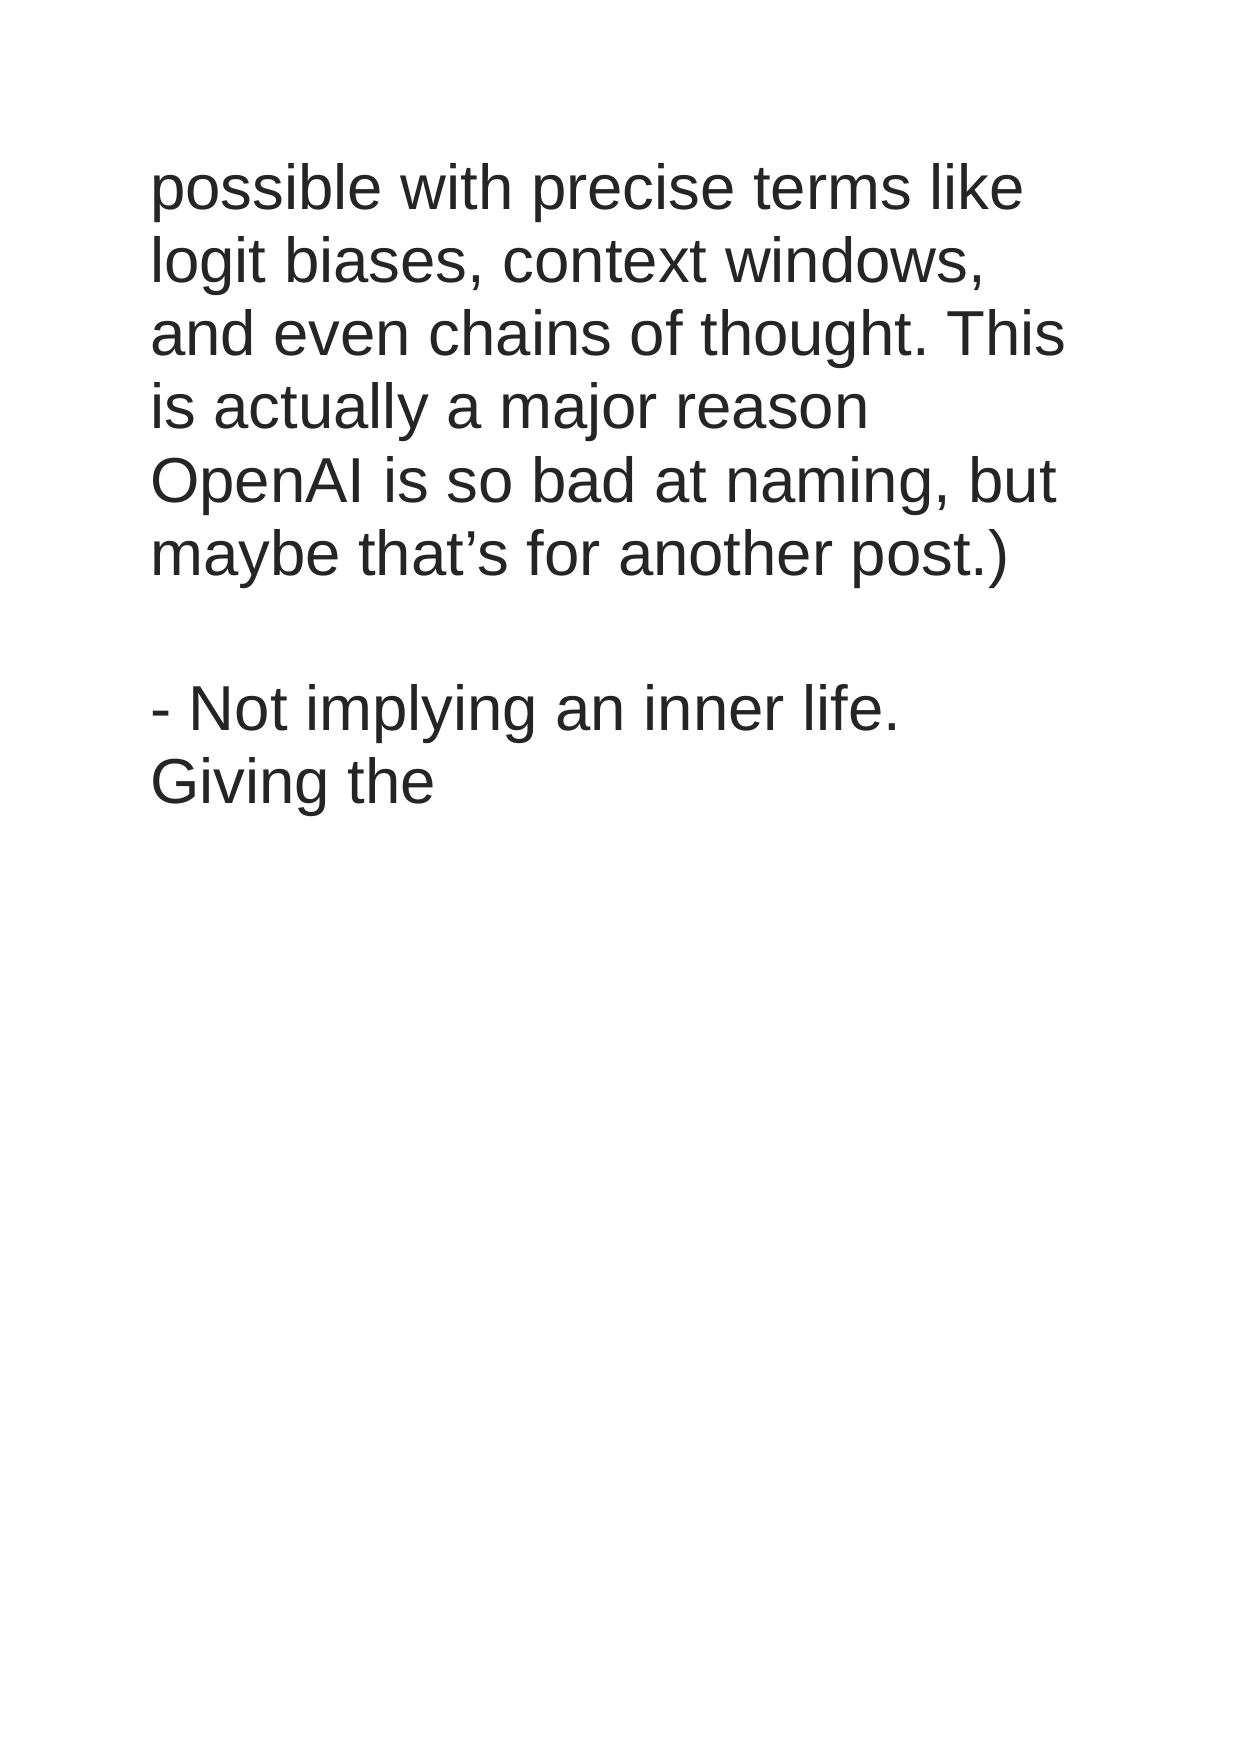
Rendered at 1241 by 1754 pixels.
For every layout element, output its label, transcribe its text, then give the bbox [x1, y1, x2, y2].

text - Not implying an inner life. Giving the [150, 671, 1090, 817]
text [150, 150, 1090, 589]
